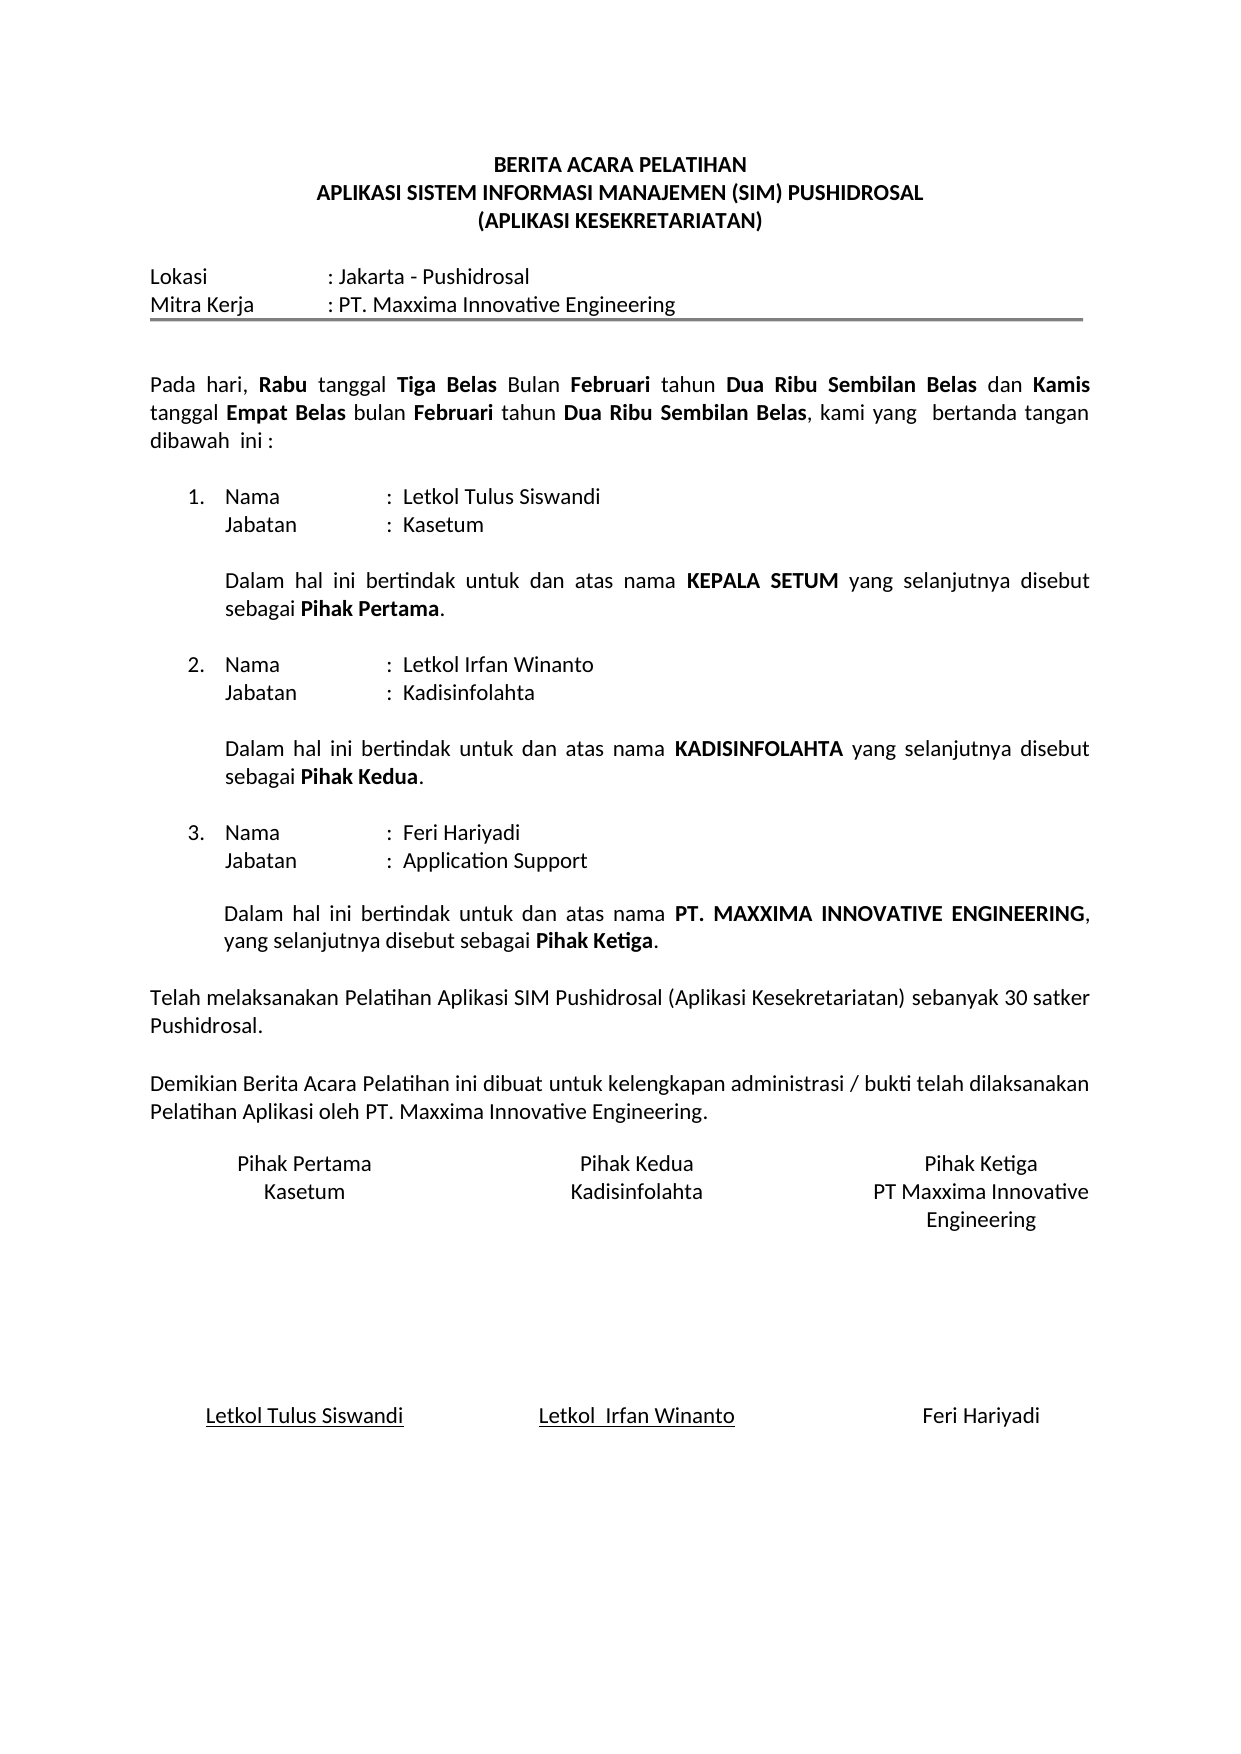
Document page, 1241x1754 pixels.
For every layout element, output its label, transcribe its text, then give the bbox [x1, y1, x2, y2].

text Dalam hal ini bertindak untuk dan atas nama Kepala Setum yang selanjutnya disebut sebagai Pihak Pertama. [225, 566, 1090, 622]
list Nama : Letkol Tulus Siswandi [187, 482, 1090, 510]
text Telah melaksanakan Pelatihan Aplikasi SIM Pushidrosal (Aplikasi Kesekretariatan) sebanyak 30 satker Pushidrosal. [150, 983, 1090, 1039]
text Demikian Berita Acara Pelatihan ini dibuat untuk kelengkapan administrasi / bukti telah dilaksanakan Pelatihan Aplikasi oleh PT. Maxxima Innovative Engineering. [150, 1069, 1090, 1125]
table_cell Feri Hariyadi [814, 1234, 1148, 1458]
text (APLIKASI KESEKRETARIATAN) [150, 206, 1090, 234]
table_cell Letkol Irfan Winanto [460, 1234, 814, 1458]
text Jabatan : Application Support [225, 847, 1090, 874]
text Dalam hal ini bertindak untuk dan atas nama PT. MAXXIMA INNOVATIVE ENGINEERING, yang selanjutnya disebut sebagai Pihak Ketiga. [224, 899, 1090, 955]
text APLIKASI SISTEM INFORMASI MANAJEMEN (SIM) PUSHIDROSAL [150, 178, 1090, 206]
table_header Pihak Kedua Kadisinfolahta [460, 1149, 814, 1233]
text Jabatan : Kasetum [225, 510, 1090, 538]
list Nama : Feri Hariyadi [187, 818, 1090, 847]
table_cell Letkol Tulus Siswandi [150, 1234, 459, 1458]
text Lokasi : Jakarta - Pushidrosal [150, 262, 1090, 290]
text Pada hari, Rabu tanggal Tiga Belas Bulan Februari tahun Dua Ribu Sembilan Belas dan Kamis tanggal Empat Belas bulan Februari tahun Dua Ribu Sembilan Belas, kami yang bertanda tangan dibawah ini : [150, 370, 1090, 454]
text BERITA ACARA PELATIHAN [150, 150, 1090, 178]
text Dalam hal ini bertindak untuk dan atas nama Kadisinfolahta yang selanjutnya disebut sebagai Pihak Kedua. [225, 734, 1090, 791]
table_header Pihak Pertama Kasetum [150, 1149, 459, 1233]
table_header Pihak Ketiga PT Maxxima Innovative Engineering [814, 1149, 1148, 1233]
list Nama : Letkol Irfan Winanto [187, 650, 1090, 678]
text Mitra Kerja : PT. Maxxima Innovative Engineering [150, 290, 1090, 318]
text Jabatan : Kadisinfolahta [225, 678, 1090, 706]
